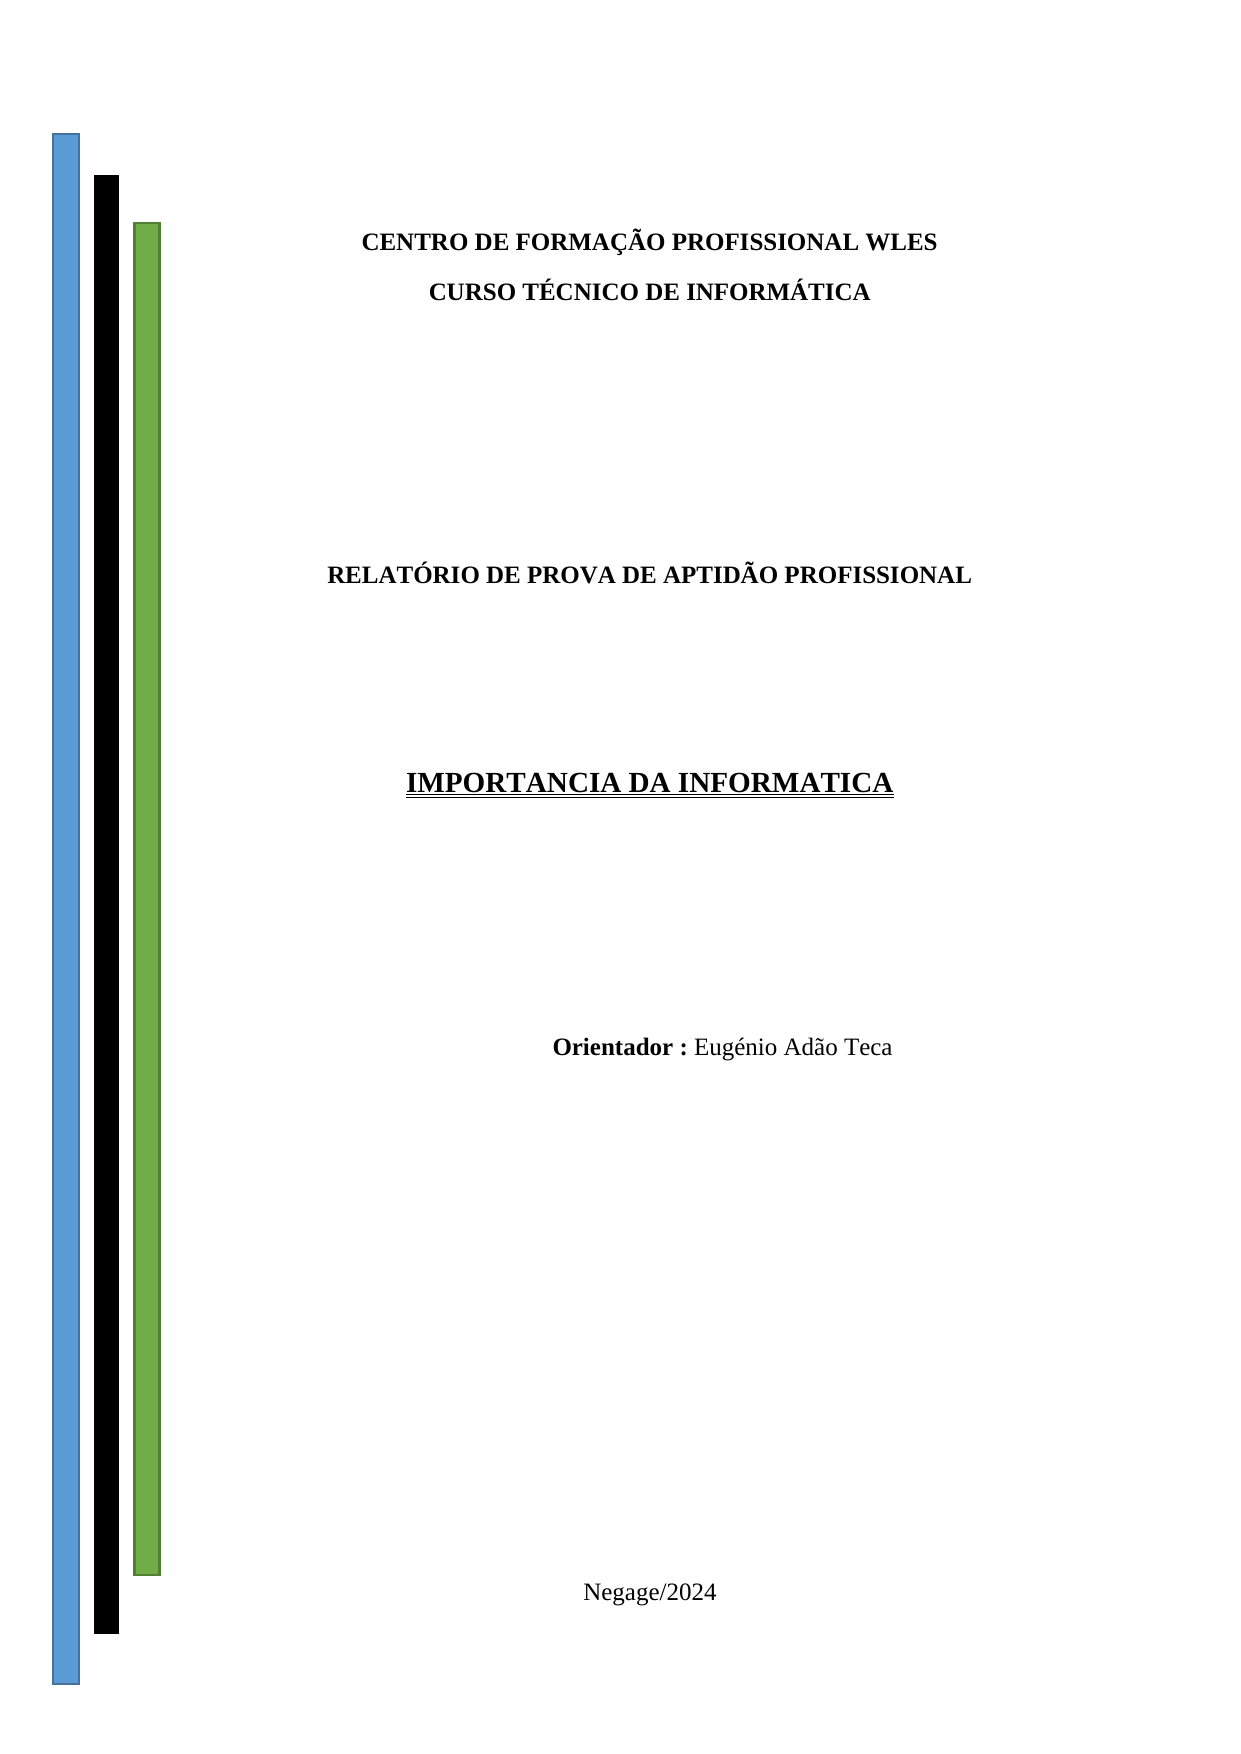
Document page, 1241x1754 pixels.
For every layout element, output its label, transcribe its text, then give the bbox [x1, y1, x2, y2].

text CENTRO DE FORMAÇÃO PROFISSIONAL WLES [177, 227, 1122, 256]
text CURSO TÉCNICO DE INFORMÁTICA [177, 277, 1122, 305]
text Orientador : Eugénio Adão Teca [546, 1032, 1122, 1061]
text RELATÓRIO DE PROVA DE APTIDÃO PROFISSIONAL [177, 560, 1122, 589]
text IMPORTANCIA DA INFORMATICA [177, 766, 1122, 799]
text Negage/2024 [177, 1577, 1122, 1606]
